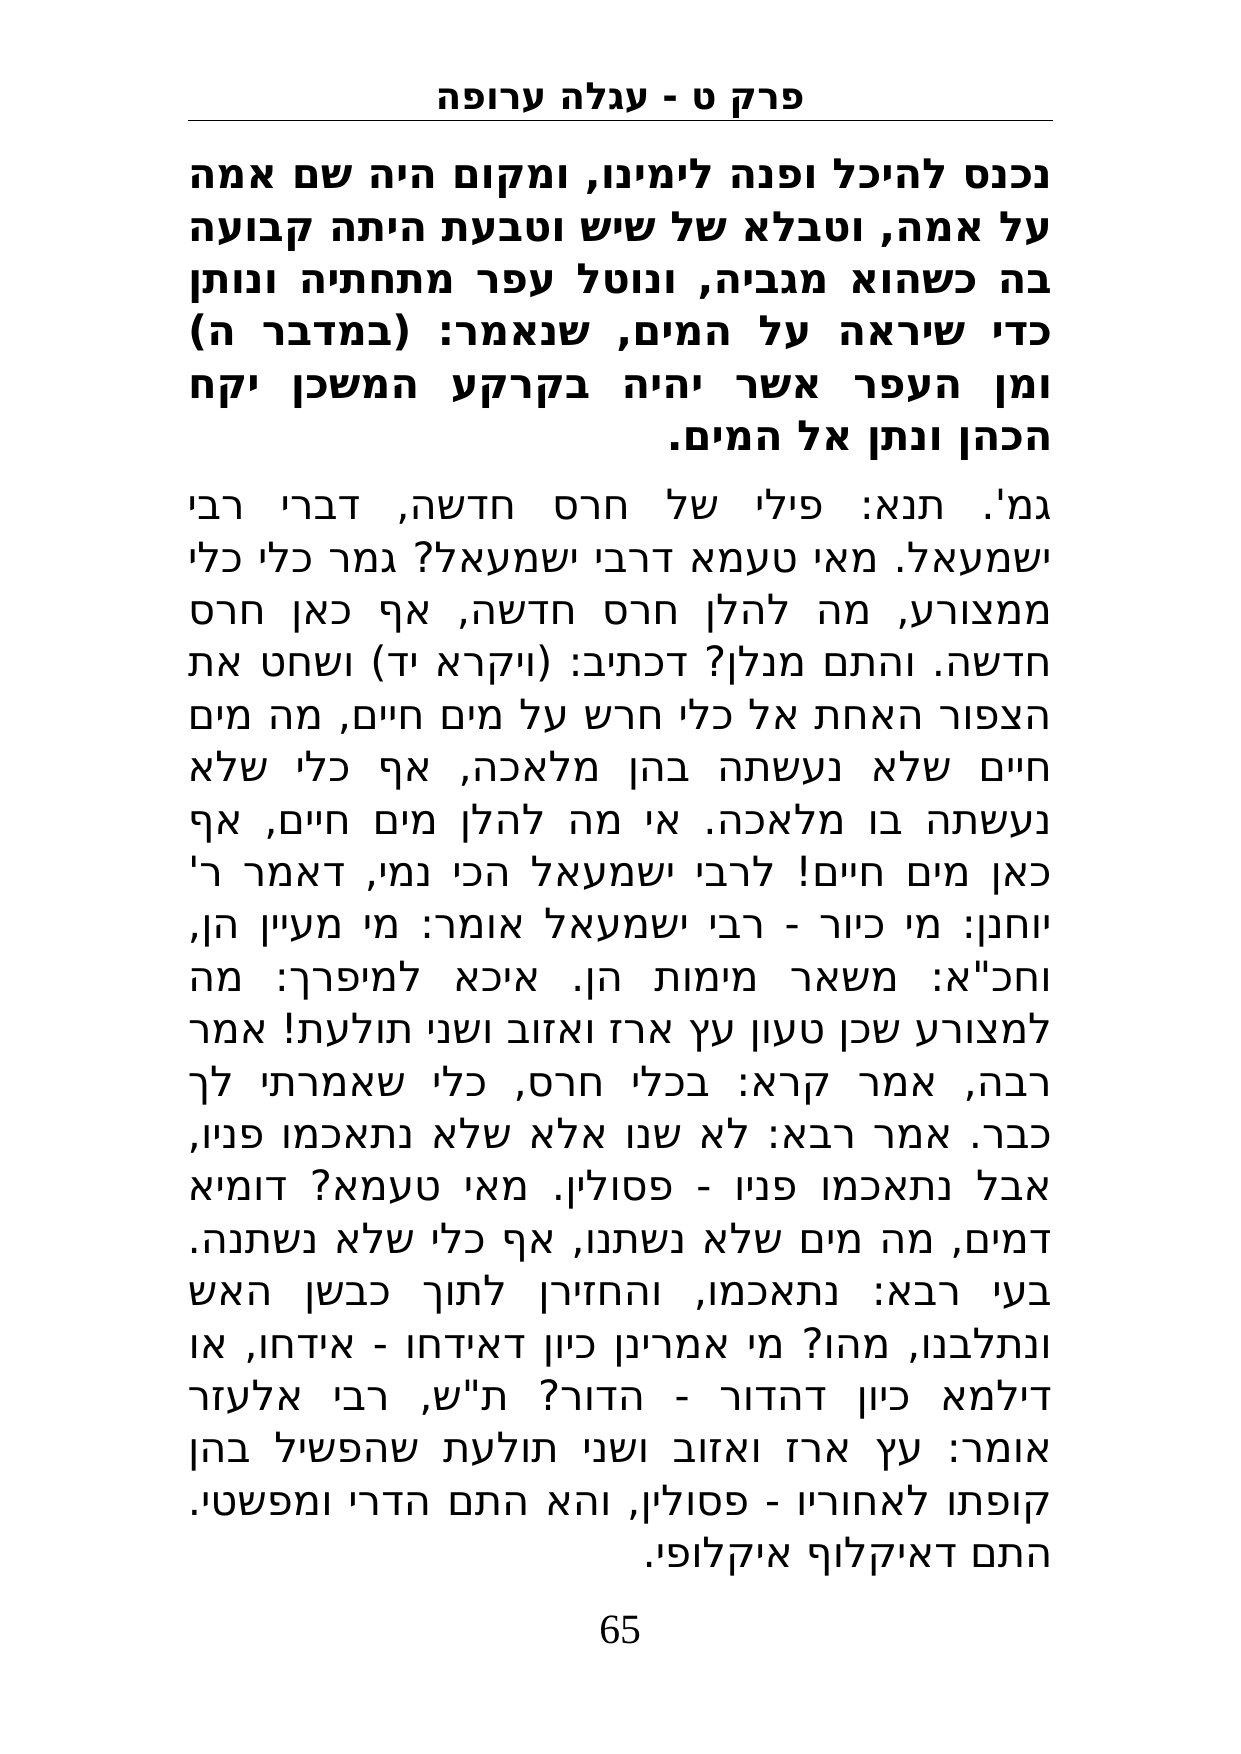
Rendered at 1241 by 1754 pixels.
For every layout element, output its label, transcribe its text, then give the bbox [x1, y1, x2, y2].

text גמ'. תנא: פילי של חרס חדשה, דברי רבי ישמעאל. מאי טעמא דרבי ישמעאל? גמר כלי כלי ממצורע, מה להלן חרס חדשה, אף כאן חרס חדשה. והתם מנלן? דכתיב: (ויקרא יד) ושחט את הצפור האחת אל כלי חרש על מים חיים, מה מים חיים שלא נעשתה בהן מלאכה, אף כלי שלא נעשתה בו מלאכה. אי מה להלן מים חיים, אף כאן מים חיים! לרבי ישמעאל הכי נמי, דאמר ר' יוחנן: מי כיור - רבי ישמעאל אומר: מי מעיין הן, וחכ"א: משאר מימות הן. איכא למיפרך: מה למצורע שכן טעון עץ ארז ואזוב ושני תולעת! אמר רבה, אמר קרא: בכלי חרס, כלי שאמרתי לך כבר. אמר רבא: לא שנו אלא שלא נתאכמו פניו, אבל נתאכמו פניו - פסולין. מאי טעמא? דומיא דמים, מה מים שלא נשתנו, אף כלי שלא נשתנה. בעי רבא: נתאכמו, והחזירן לתוך כבשן האש ונתלבנו, מהו? מי אמרינן כיון דאידחו - אידחו, או דילמא כיון דהדור - הדור? ת"ש, רבי אלעזר אומר: עץ ארז ואזוב ושני תולעת שהפשיל בהן קופתו לאחוריו - פסולין, והא התם הדרי ומפשטי. התם דאיקלוף איקלופי. [187, 481, 1053, 1577]
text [187, 150, 1053, 461]
